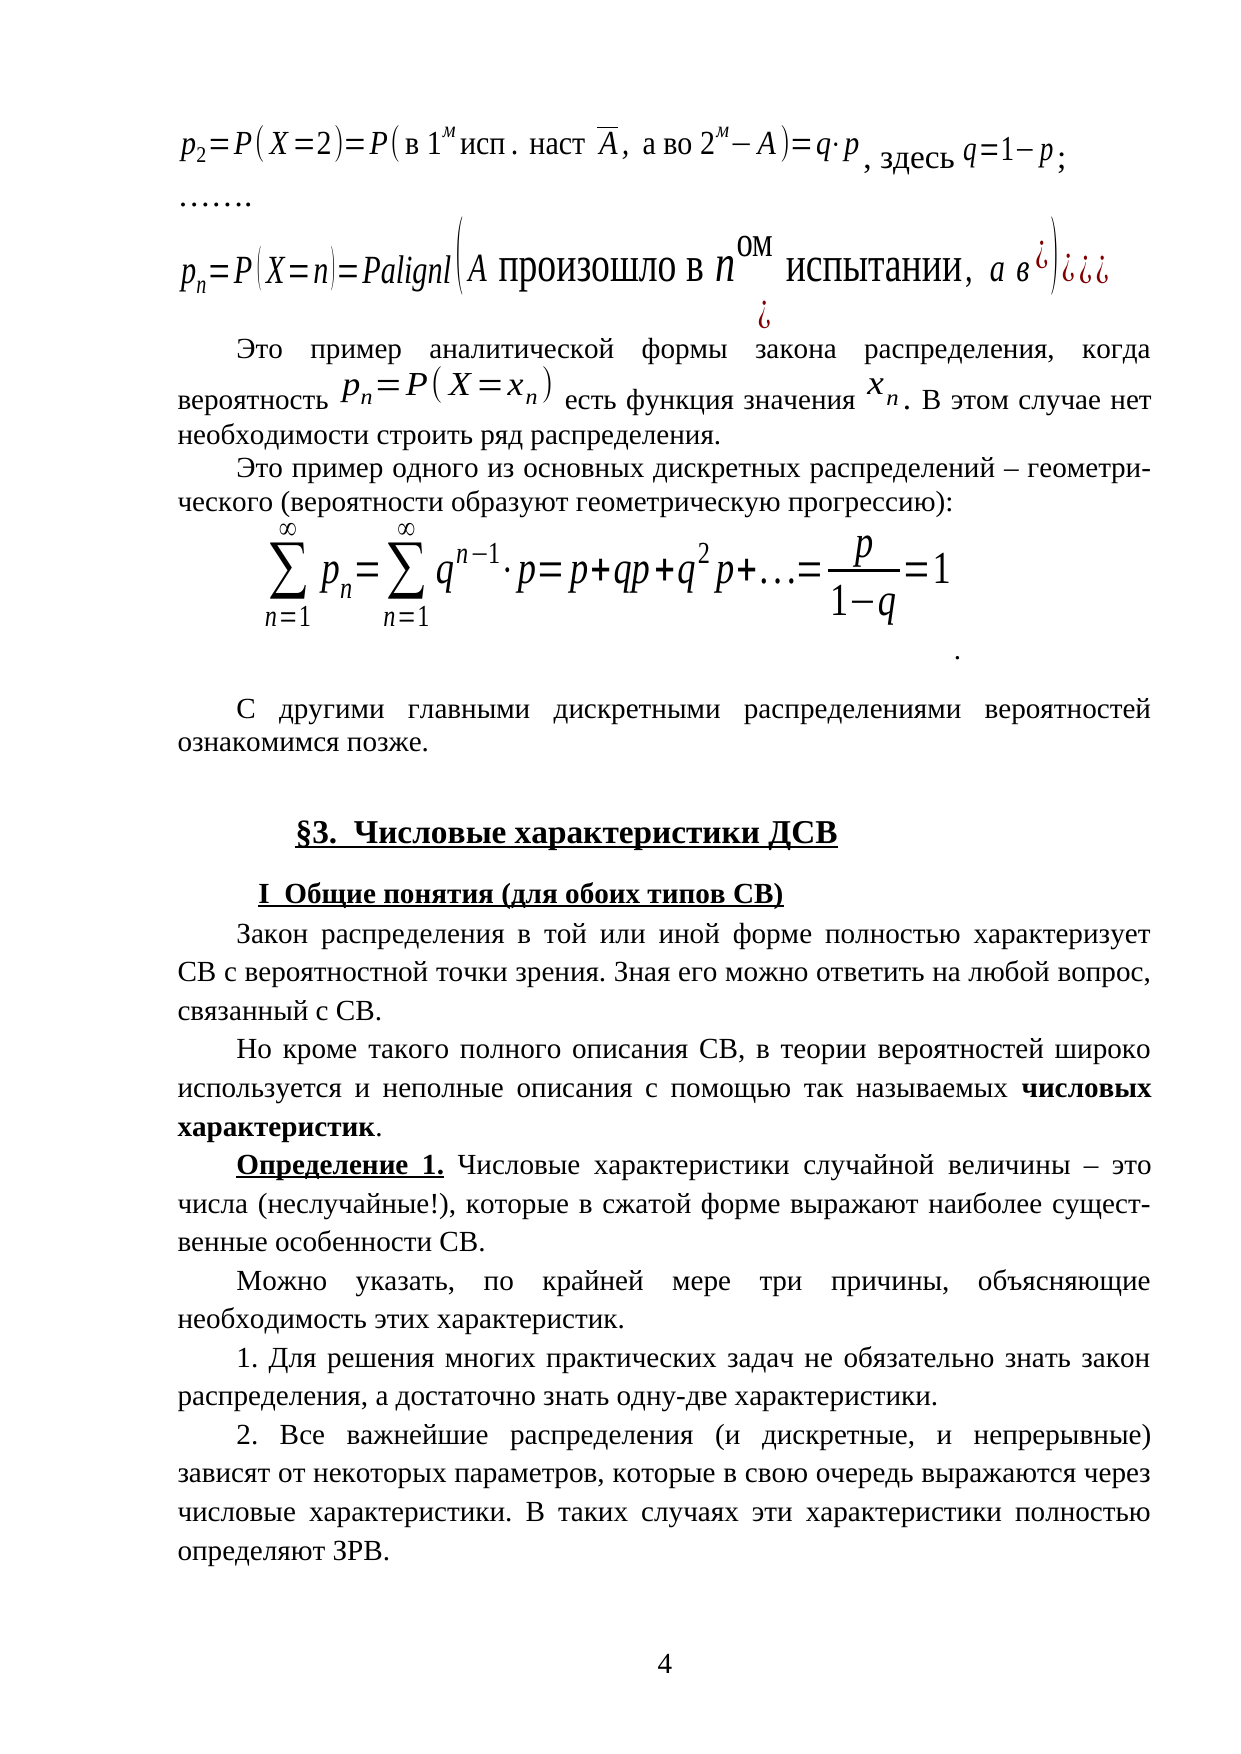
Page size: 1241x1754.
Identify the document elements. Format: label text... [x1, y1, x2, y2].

text Можно указать, по крайней мере три причины, объясняющие необходимость этих характеристик. [177, 1263, 1152, 1335]
text . [177, 517, 1152, 666]
text Это пример одного из основных дискретных распределений – геометри-ческого (вероятности образуют геометрическую прогрессию): [177, 450, 1152, 517]
text С другими главными дискретными распределениями вероятностей ознакомимся позже. [177, 691, 1152, 758]
subtitle Определение 1. Числовые характеристики случайной величины – это числа (неслучайные!), которые в сжатой форме выражают наиболее сущест-венные особенности СВ. [177, 1147, 1152, 1258]
text ……. [177, 175, 1152, 214]
text , здесь ; [177, 118, 1152, 175]
text 2. Все важнейшие распределения (и дискретные, и непрерывные) зависят от некоторых параметров, которые в свою очередь выражаются через числовые характеристики. В таких случаях эти характеристики полностью определяют ЗРВ. [177, 1417, 1152, 1566]
subtitle §3. Числовые характеристики ДСВ [295, 813, 1152, 851]
text Это пример аналитической формы закона распределения, когда вероятность есть функция значения . В этом случае нет необходимости строить ряд распределения. [177, 331, 1152, 450]
text Но кроме такого полного описания СВ, в теории вероятностей широко используется и неполные описания с помощью так называемых числовых характеристик. [177, 1032, 1152, 1142]
text 1. Для решения многих практических задач не обязательно знать закон распределения, а достаточно знать одну-две характеристики. [177, 1340, 1152, 1412]
subtitle І Общие понятия (для обоих типов СВ) [236, 876, 1152, 910]
text Закон распределения в той или иной форме полностью характеризует СВ с вероятностной точки зрения. Зная его можно ответить на любой вопрос, связанный с СВ. [177, 916, 1152, 1027]
